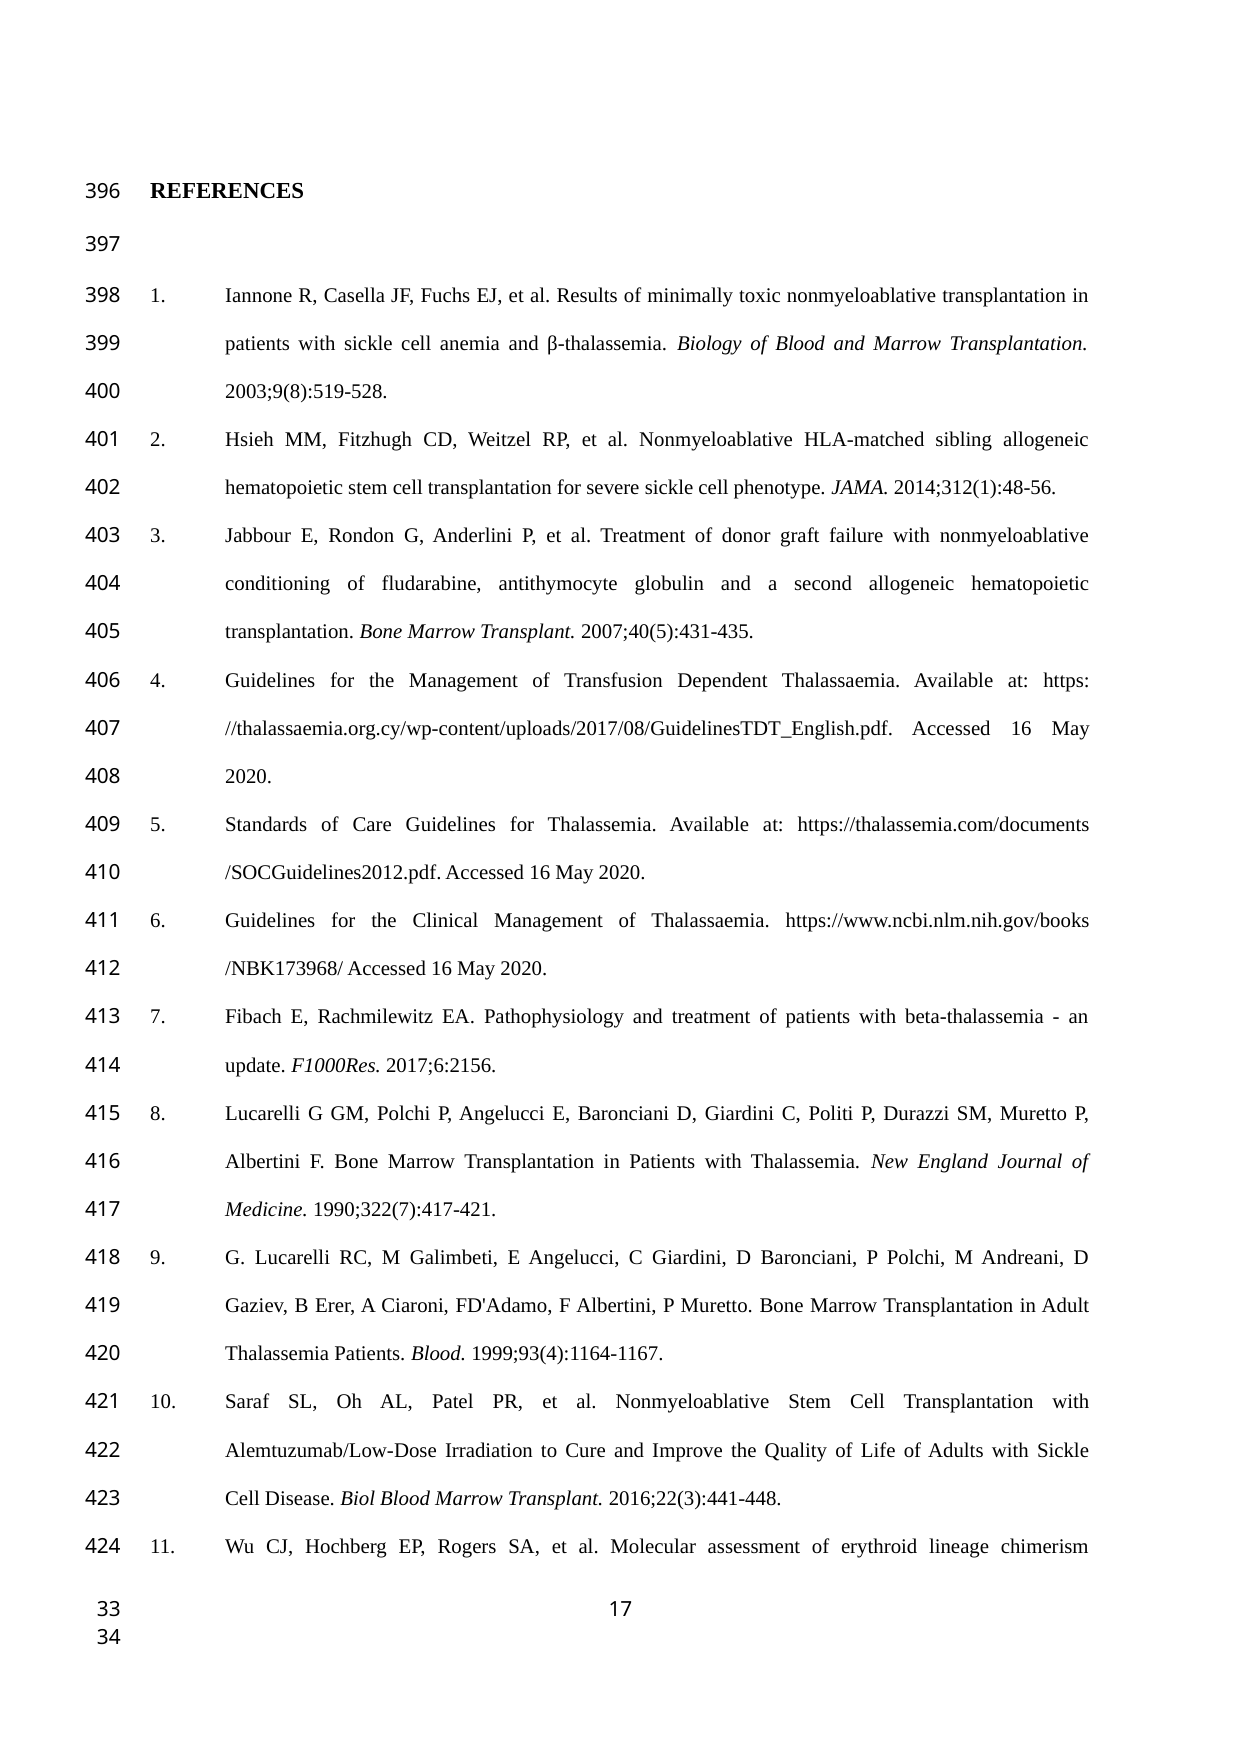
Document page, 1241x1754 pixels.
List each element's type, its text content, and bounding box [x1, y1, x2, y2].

text 2. Hsieh MM, Fitzhugh CD, Weitzel RP, et al. Nonmyeloablative HLA-matched sibling allogeneic hematopoietic stem cell transplantation for severe sickle cell phenotype. JAMA. 2014;312(1):48-56. [150, 427, 1090, 499]
text 1. Iannone R, Casella JF, Fuchs EJ, et al. Results of minimally toxic nonmyeloablative transplantation in patients with sickle cell anemia and β-thalassemia. Biology of Blood and Marrow Transplantation. 2003;9(8):519-528. [150, 283, 1090, 403]
text 3. Jabbour E, Rondon G, Anderlini P, et al. Treatment of donor graft failure with nonmyeloablative conditioning of fludarabine, antithymocyte globulin and a second allogeneic hematopoietic transplantation. Bone Marrow Transplant. 2007;40(5):431-435. [150, 523, 1090, 643]
text REFERENCES [150, 177, 1090, 203]
text 10. Saraf SL, Oh AL, Patel PR, et al. Nonmyeloablative Stem Cell Transplantation with Alemtuzumab/Low-Dose Irradiation to Cure and Improve the Quality of Life of Adults with Sickle Cell Disease. Biol Blood Marrow Transplant. 2016;22(3):441-448. [150, 1389, 1090, 1510]
text 4. Guidelines for the Management of Transfusion Dependent Thalassaemia. Available at: https: //thalassaemia.org.cy/wp-content/uploads/2017/08/GuidelinesTDT_English.pdf. Accessed 16 May 2020. [150, 668, 1090, 788]
text 6. Guidelines for the Clinical Management of Thalassaemia. https://www.ncbi.nlm.nih.gov/books /NBK173968/ Accessed 16 May 2020. [150, 908, 1090, 980]
text 8. Lucarelli G GM, Polchi P, Angelucci E, Baronciani D, Giardini C, Politi P, Durazzi SM, Muretto P, Albertini F. Bone Marrow Transplantation in Patients with Thalassemia. New England Journal of Medicine. 1990;322(7):417-421. [150, 1101, 1090, 1221]
text 5. Standards of Care Guidelines for Thalassemia. Available at: https://thalassemia.com/documents /SOCGuidelines2012.pdf. Accessed 16 May 2020. [150, 812, 1090, 884]
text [150, 1534, 1090, 1558]
text 7. Fibach E, Rachmilewitz EA. Pathophysiology and treatment of patients with beta-thalassemia - an update. F1000Res. 2017;6:2156. [150, 1004, 1090, 1077]
text 9. G. Lucarelli RC, M Galimbeti, E Angelucci, C Giardini, D Baronciani, P Polchi, M Andreani, D Gaziev, B Erer, A Ciaroni, FD'Adamo, F Albertini, P Muretto. Bone Marrow Transplantation in Adult Thalassemia Patients. Blood. 1999;93(4):1164-1167. [150, 1245, 1090, 1365]
